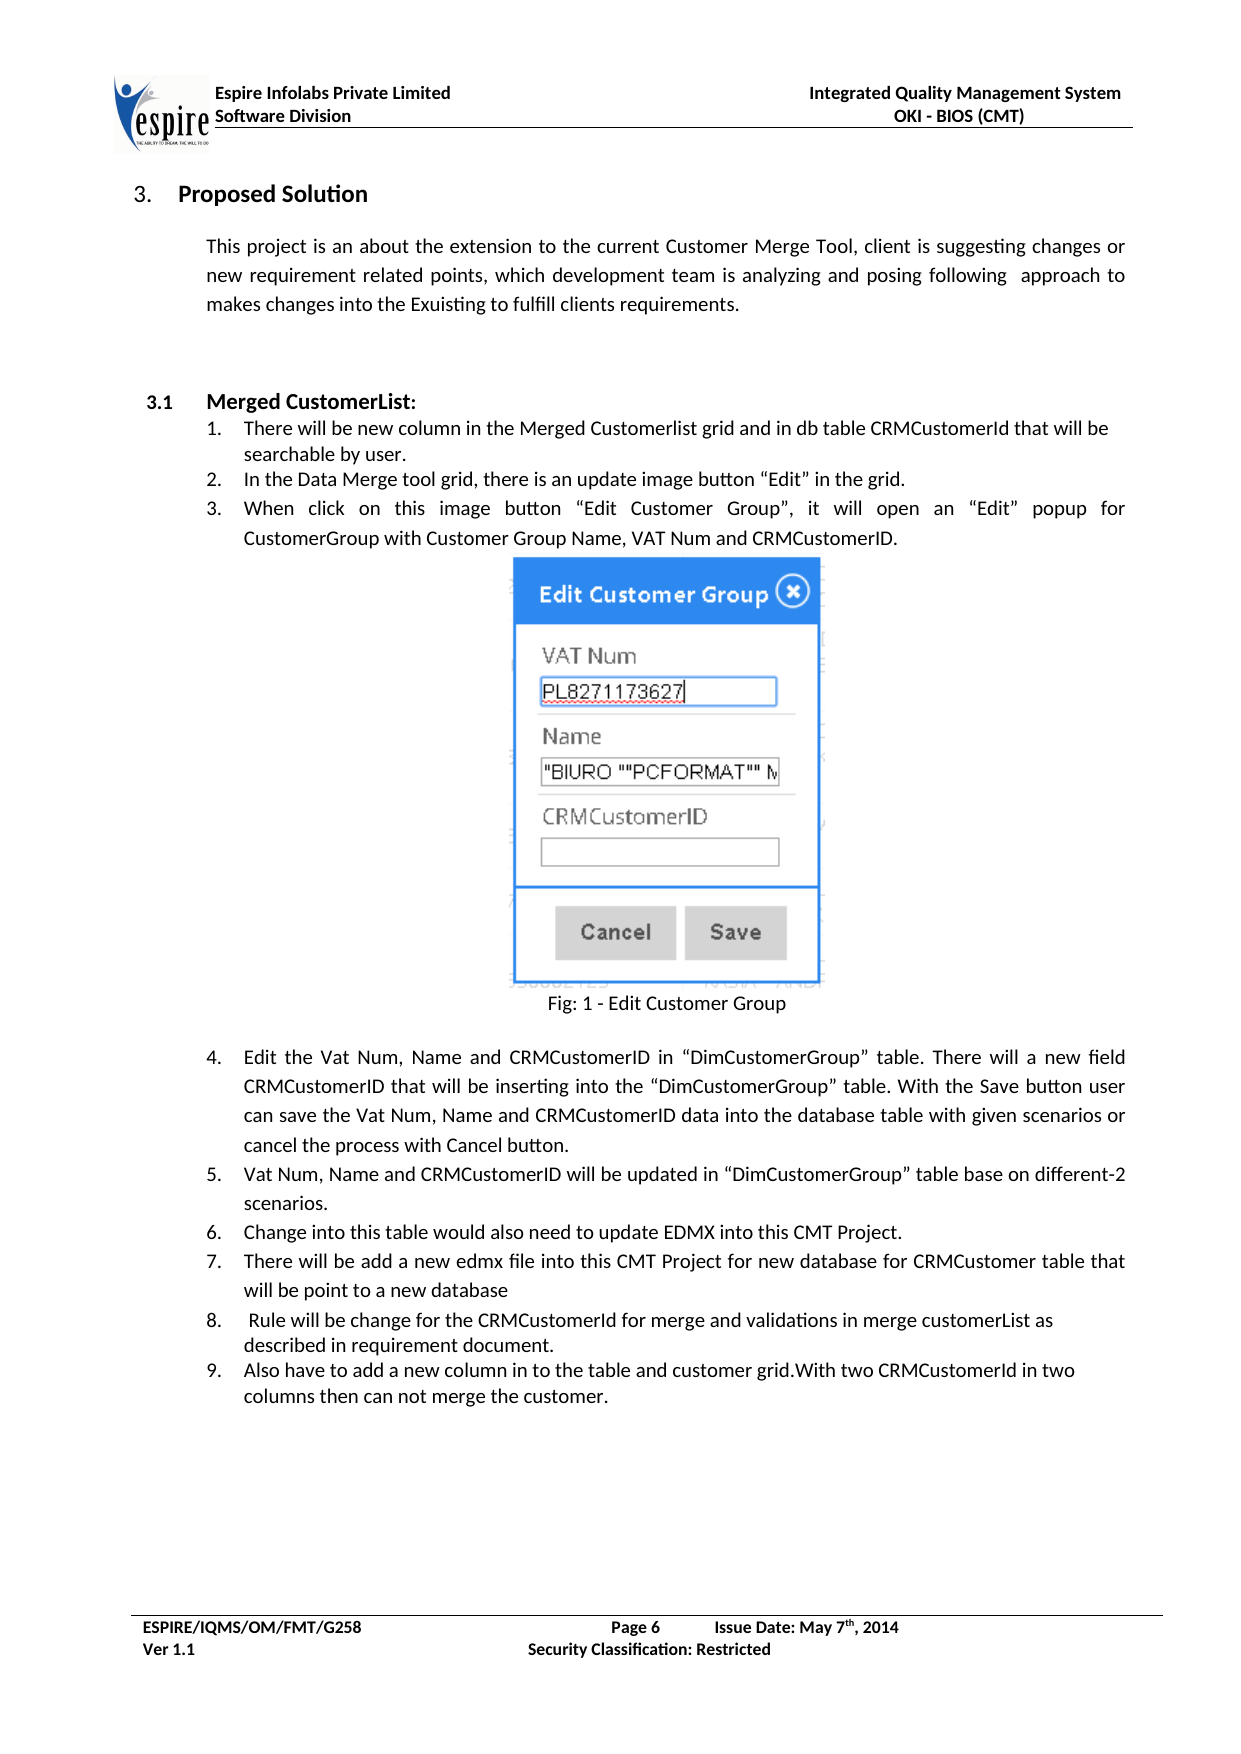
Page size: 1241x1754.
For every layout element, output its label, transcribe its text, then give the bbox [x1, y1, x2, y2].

picture [113, 75, 210, 154]
list Also have to add a new column in to the table and customer grid.With two CRMCustomerId in two columns then can not merge the customer. [206, 1358, 1128, 1408]
list There will be add a new edmx file into this CMT Project for new database for CRMCustomer table that will be point to a new database [206, 1248, 1128, 1303]
list Edit the Vat Num, Name and CRMCustomerID in “DimCustomerGroup” table. There will a new field CRMCustomerID that will be inserting into the “DimCustomerGroup” table. With the Save button user can save the Vat Num, Name and CRMCustomerID data into the database table with given scenarios or cancel the process with Cancel button. [206, 1044, 1128, 1157]
list Change into this table would also need to update EDMX into this CMT Project. [206, 1219, 1128, 1245]
list Fig: 1 - Edit Customer Group [206, 990, 1128, 1016]
text This project is an about the extension to the current Customer Merge Tool, client is suggesting changes or new requirement related points, which development team is analyzing and posing following approach to makes changes into the Exuisting to fulfill clients requirements. [206, 233, 1128, 317]
subtitle Proposed Solution [133, 178, 1128, 208]
list In the Data Merge tool grid, there is an update image button “Edit” in the grid. [206, 466, 1128, 492]
list There will be new column in the Merged Customerlist grid and in db table CRMCustomerId that will be searchable by user. [206, 416, 1128, 466]
list Rule will be change for the CRMCustomerId for merge and validations in merge customerList as described in requirement document. [206, 1307, 1128, 1358]
subtitle Merged CustomerList: [146, 387, 1128, 416]
list Vat Num, Name and CRMCustomerID will be updated in “DimCustomerGroup” table base on different-2 scenarios. [206, 1161, 1128, 1216]
list When click on this image button “Edit Customer Group”, it will open an “Edit” popup for CustomerGroup with Customer Group Name, VAT Num and CRMCustomerID. [206, 496, 1128, 550]
picture [509, 553, 825, 991]
